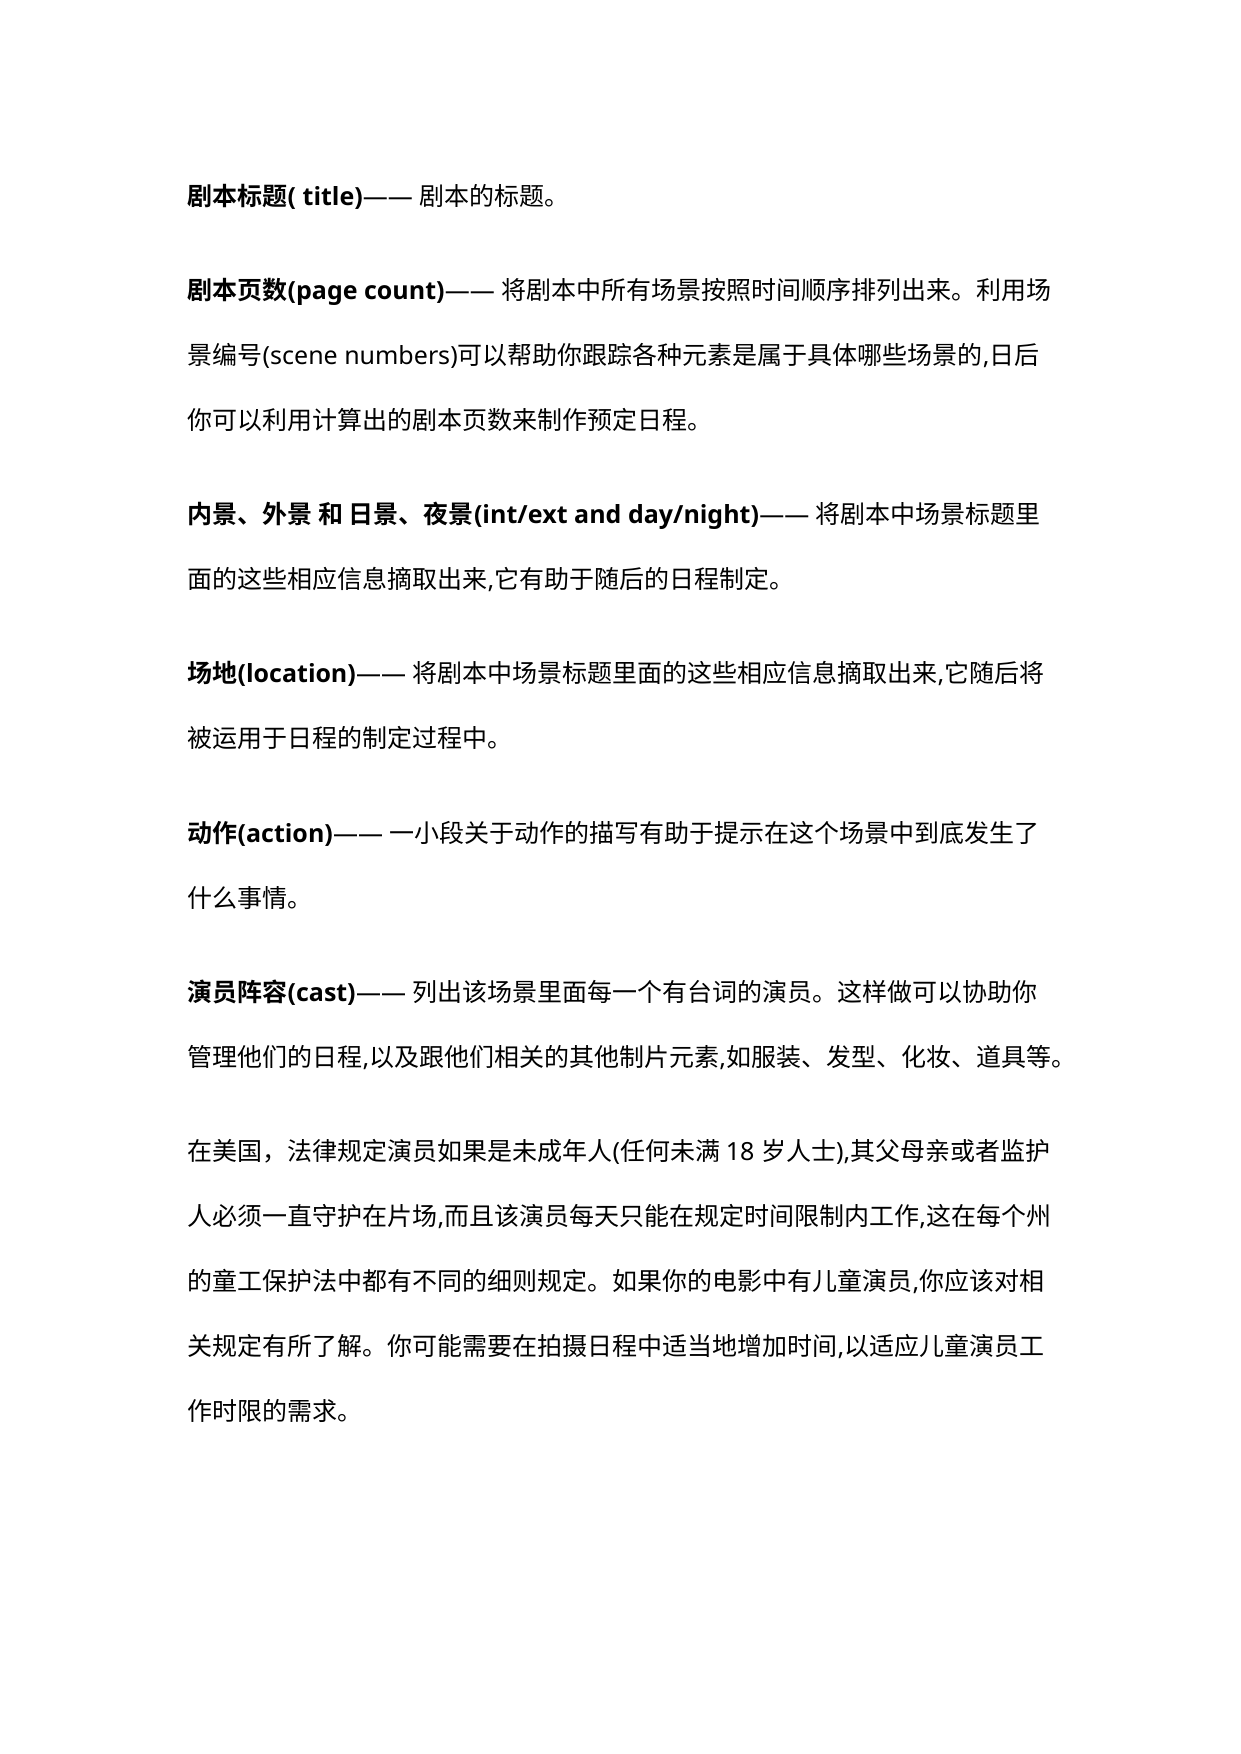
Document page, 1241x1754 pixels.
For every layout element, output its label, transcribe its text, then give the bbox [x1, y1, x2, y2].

text 动作(action)—— 一小段关于动作的描写有助于提示在这个场景中到底发生了什么事情。 [187, 799, 1053, 929]
text 场地(location)—— 将剧本中场景标题里面的这些相应信息摘取出来,它随后将被运用于日程的制定过程中。 [187, 639, 1053, 769]
text 剧本页数(page count)—— 将剧本中所有场景按照时间顺序排列出来。利用场景编号(scene numbers)可以帮助你跟踪各种元素是属于具体哪些场景的,日后你可以利用计算出的剧本页数来制作预定日程。 [187, 256, 1053, 451]
text 演员阵容(cast)—— 列出该场景里面每一个有台词的演员。这样做可以协助你管理他们的日程,以及跟他们相关的其他制片元素,如服装、发型、化妆、道具等。 [187, 958, 1053, 1088]
text 在美国，法律规定演员如果是未成年人(任何未满 18 岁人士),其父母亲或者监护人必须一直守护在片场,而且该演员每天只能在规定时间限制内工作,这在每个州的童工保护法中都有不同的细则规定。如果你的电影中有儿童演员,你应该对相关规定有所了解。你可能需要在拍摄日程中适当地增加时间,以适应儿童演员工作时限的需求。 [187, 1117, 1053, 1442]
text 内景、外景 和 日景、夜景(int/ext and day/night)—— 将剧本中场景标题里面的这些相应信息摘取出来,它有助于随后的日程制定。 [187, 480, 1053, 610]
text 剧本标题( title)—— 剧本的标题。 [187, 162, 1053, 227]
